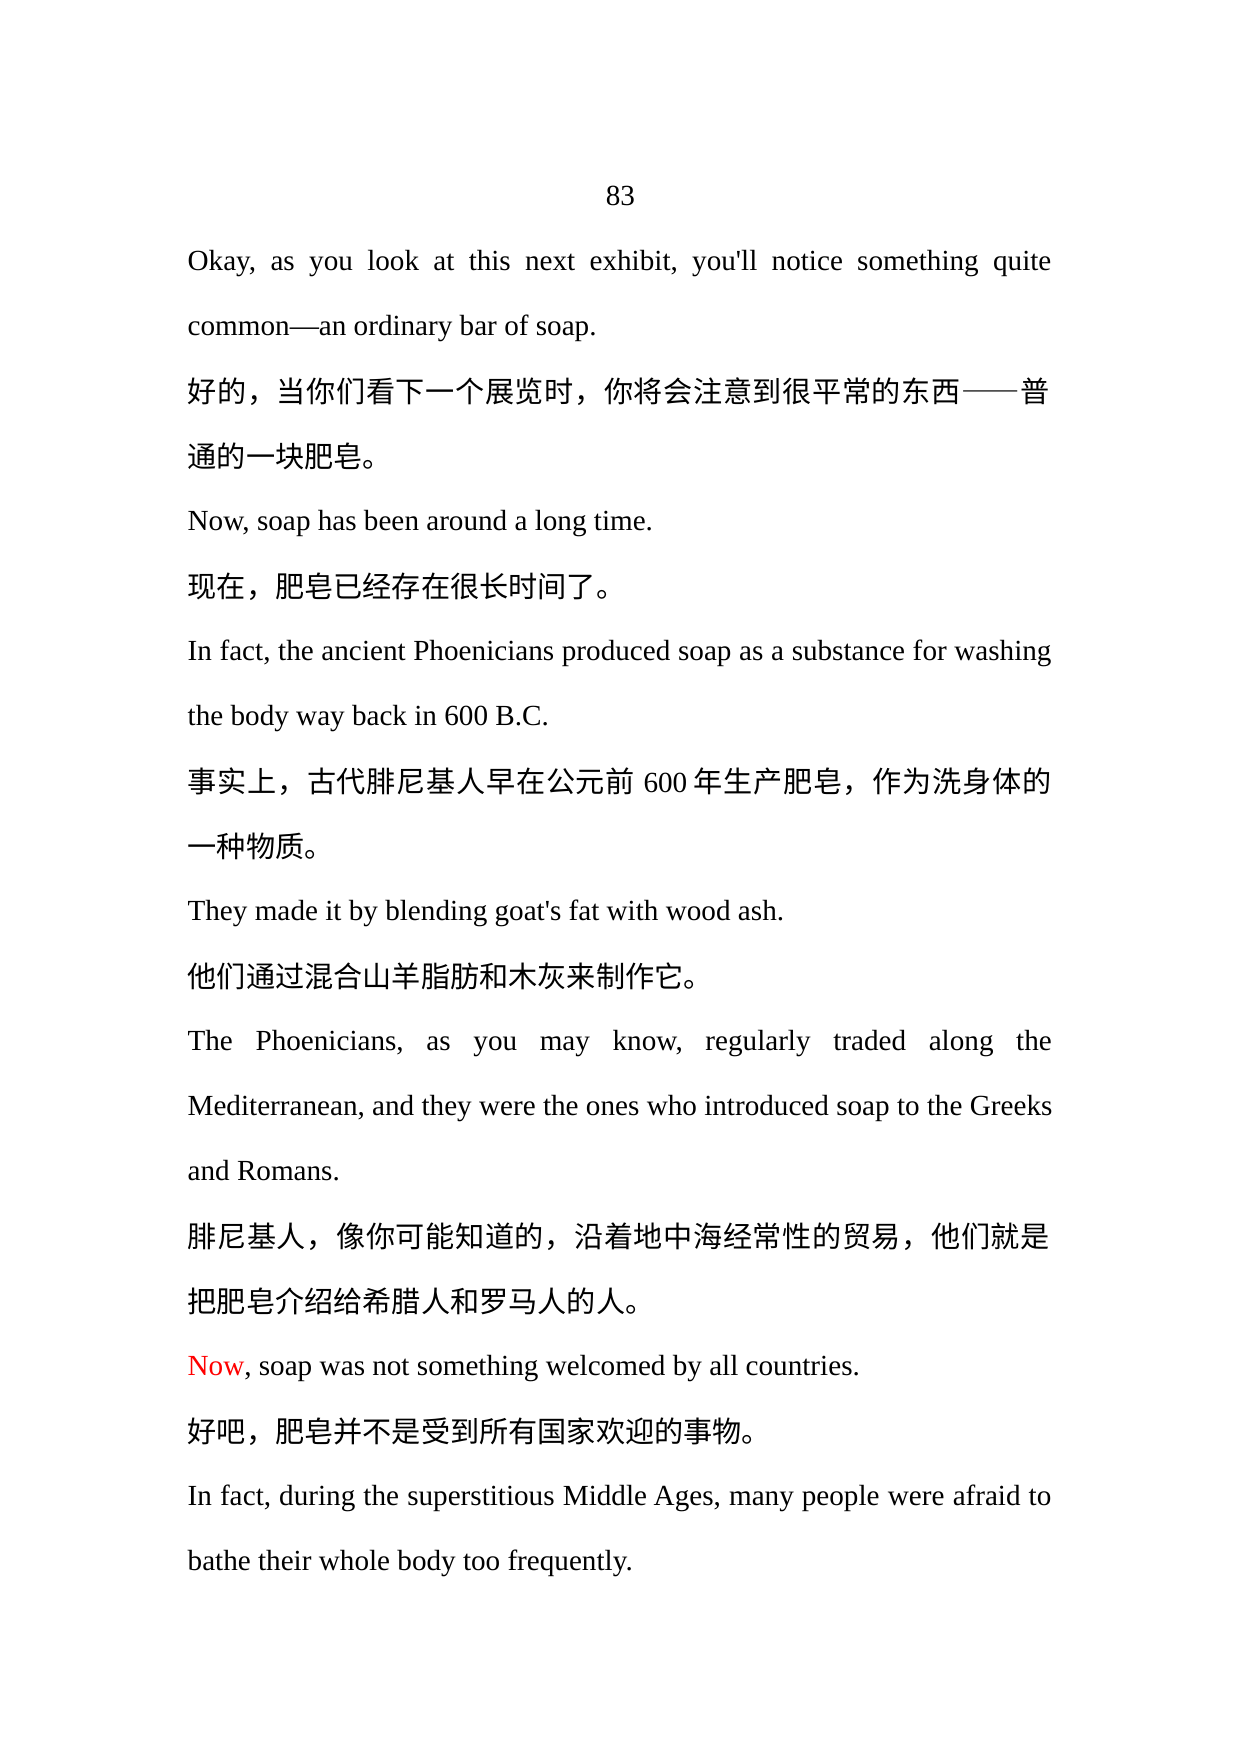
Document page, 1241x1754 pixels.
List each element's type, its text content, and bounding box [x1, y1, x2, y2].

text 好的，当你们看下一个展览时，你将会注意到很平常的东西——普通的一块肥皂。 [187, 357, 1053, 487]
text Now, soap has been around a long time. [187, 487, 1053, 552]
text 83 [187, 162, 1053, 227]
text They made it by blending goat's fat with wood ash. [187, 877, 1053, 942]
text In fact, the ancient Phoenicians produced soap as a substance for washing the body way back in 600 B.C. [187, 617, 1053, 747]
text 他们通过混合山羊脂肪和木灰来制作它。 [187, 942, 1053, 1007]
text Now, soap was not something welcomed by all countries. [187, 1332, 1053, 1397]
text Okay, as you look at this next exhibit, you'll notice something quite common—an ordinary bar of soap. [187, 227, 1053, 357]
text 现在，肥皂已经存在很长时间了。 [187, 552, 1053, 617]
text The Phoenicians, as you may know, regularly traded along the Mediterranean, and they were the ones who introduced soap to the Greeks and Romans. [187, 1007, 1053, 1202]
text In fact, during the superstitious Middle Ages, many people were afraid to bathe their whole body too frequently. [187, 1462, 1053, 1592]
text 好吧，肥皂并不是受到所有国家欢迎的事物。 [187, 1397, 1053, 1462]
text 腓尼基人，像你可能知道的，沿着地中海经常性的贸易，他们就是把肥皂介绍给希腊人和罗马人的人。 [187, 1202, 1053, 1332]
text 事实上，古代腓尼基人早在公元前600年生产肥皂，作为洗身体的一种物质。 [187, 747, 1053, 877]
